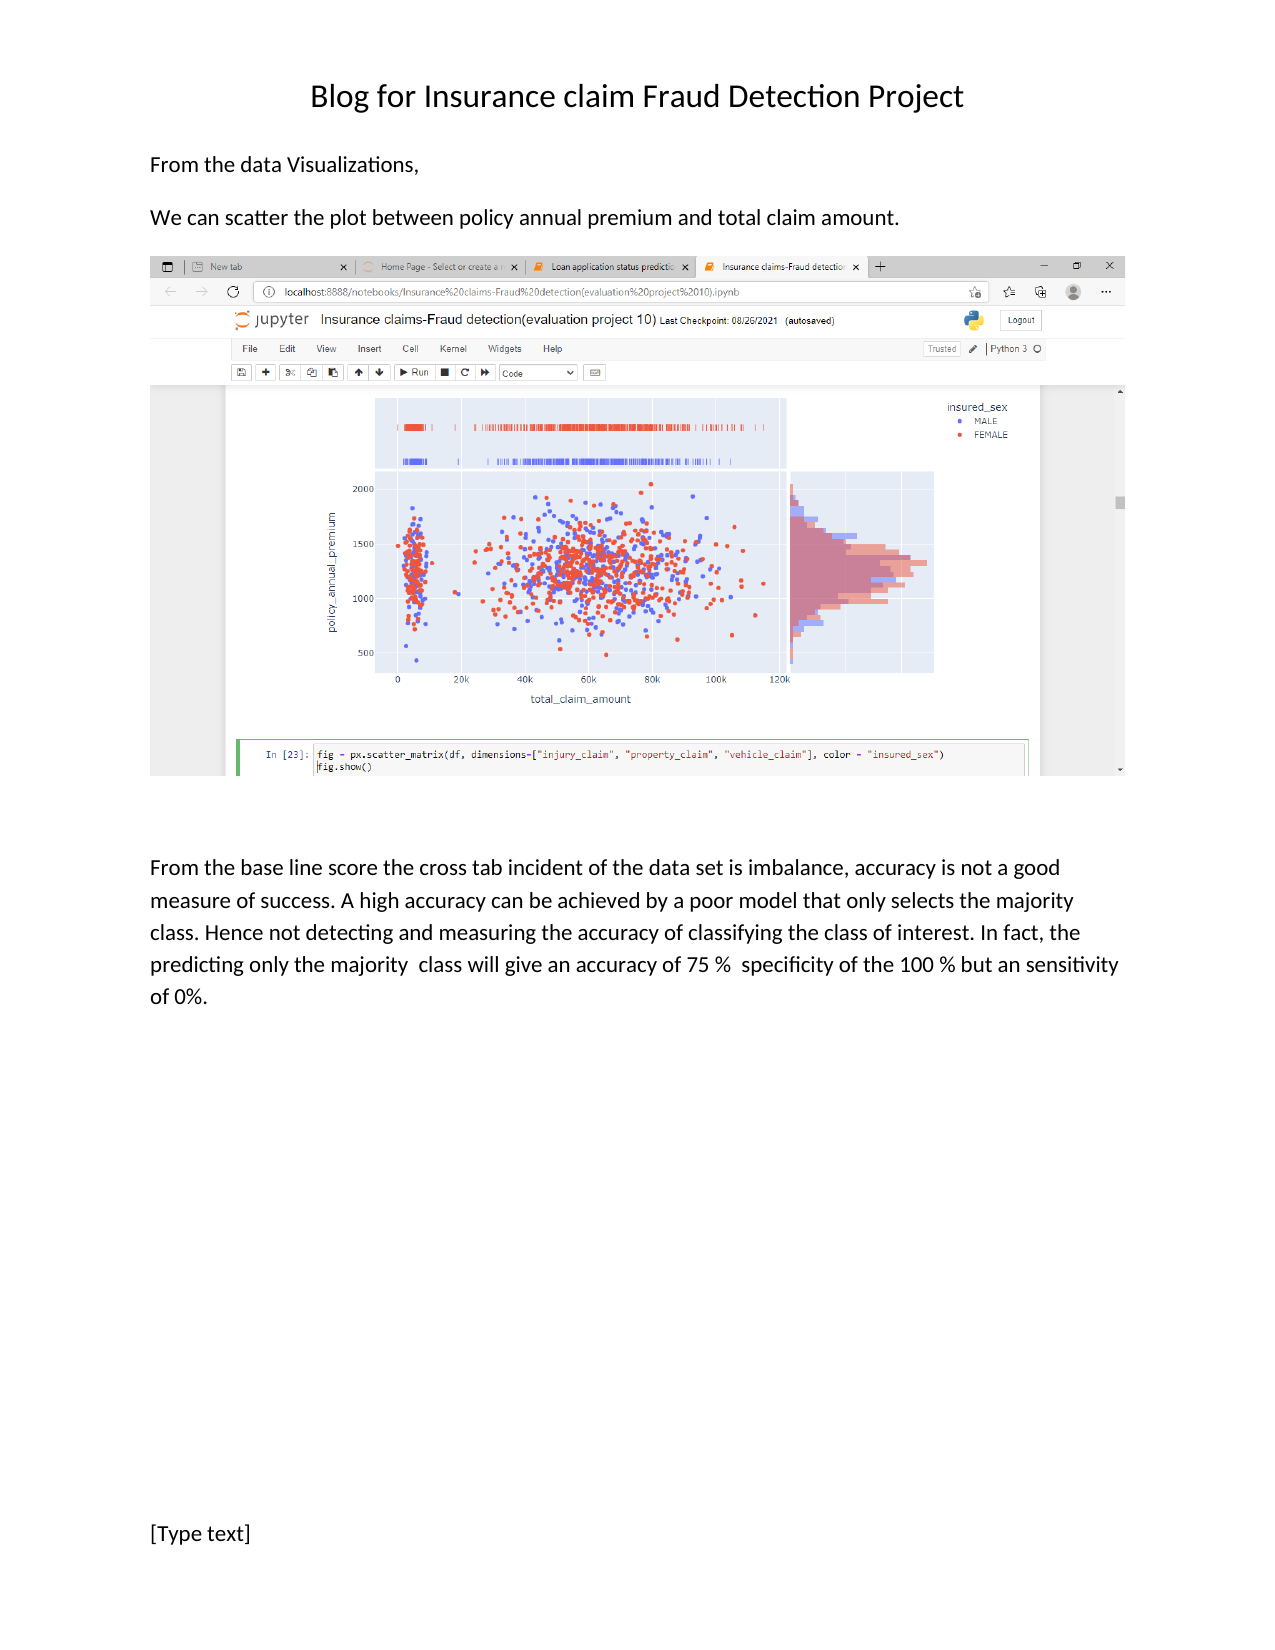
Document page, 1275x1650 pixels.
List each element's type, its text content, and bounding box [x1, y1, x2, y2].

picture [150, 256, 1125, 776]
text From the data Visualizations, [150, 150, 1125, 178]
text From the base line score the cross tab incident of the data set is imbalance, accuracy is not a good measure of success. A high accuracy can be achieved by a poor model that only selects the majority class. Hence not detecting and measuring the accuracy of classifying the class of interest. In fact, the predicting only the majority class will give an accuracy of 75 % specificity of the 100 % but an sensitivity of 0%. [150, 853, 1125, 1010]
text We can scatter the plot between policy annual premium and total claim amount. [150, 203, 1125, 231]
